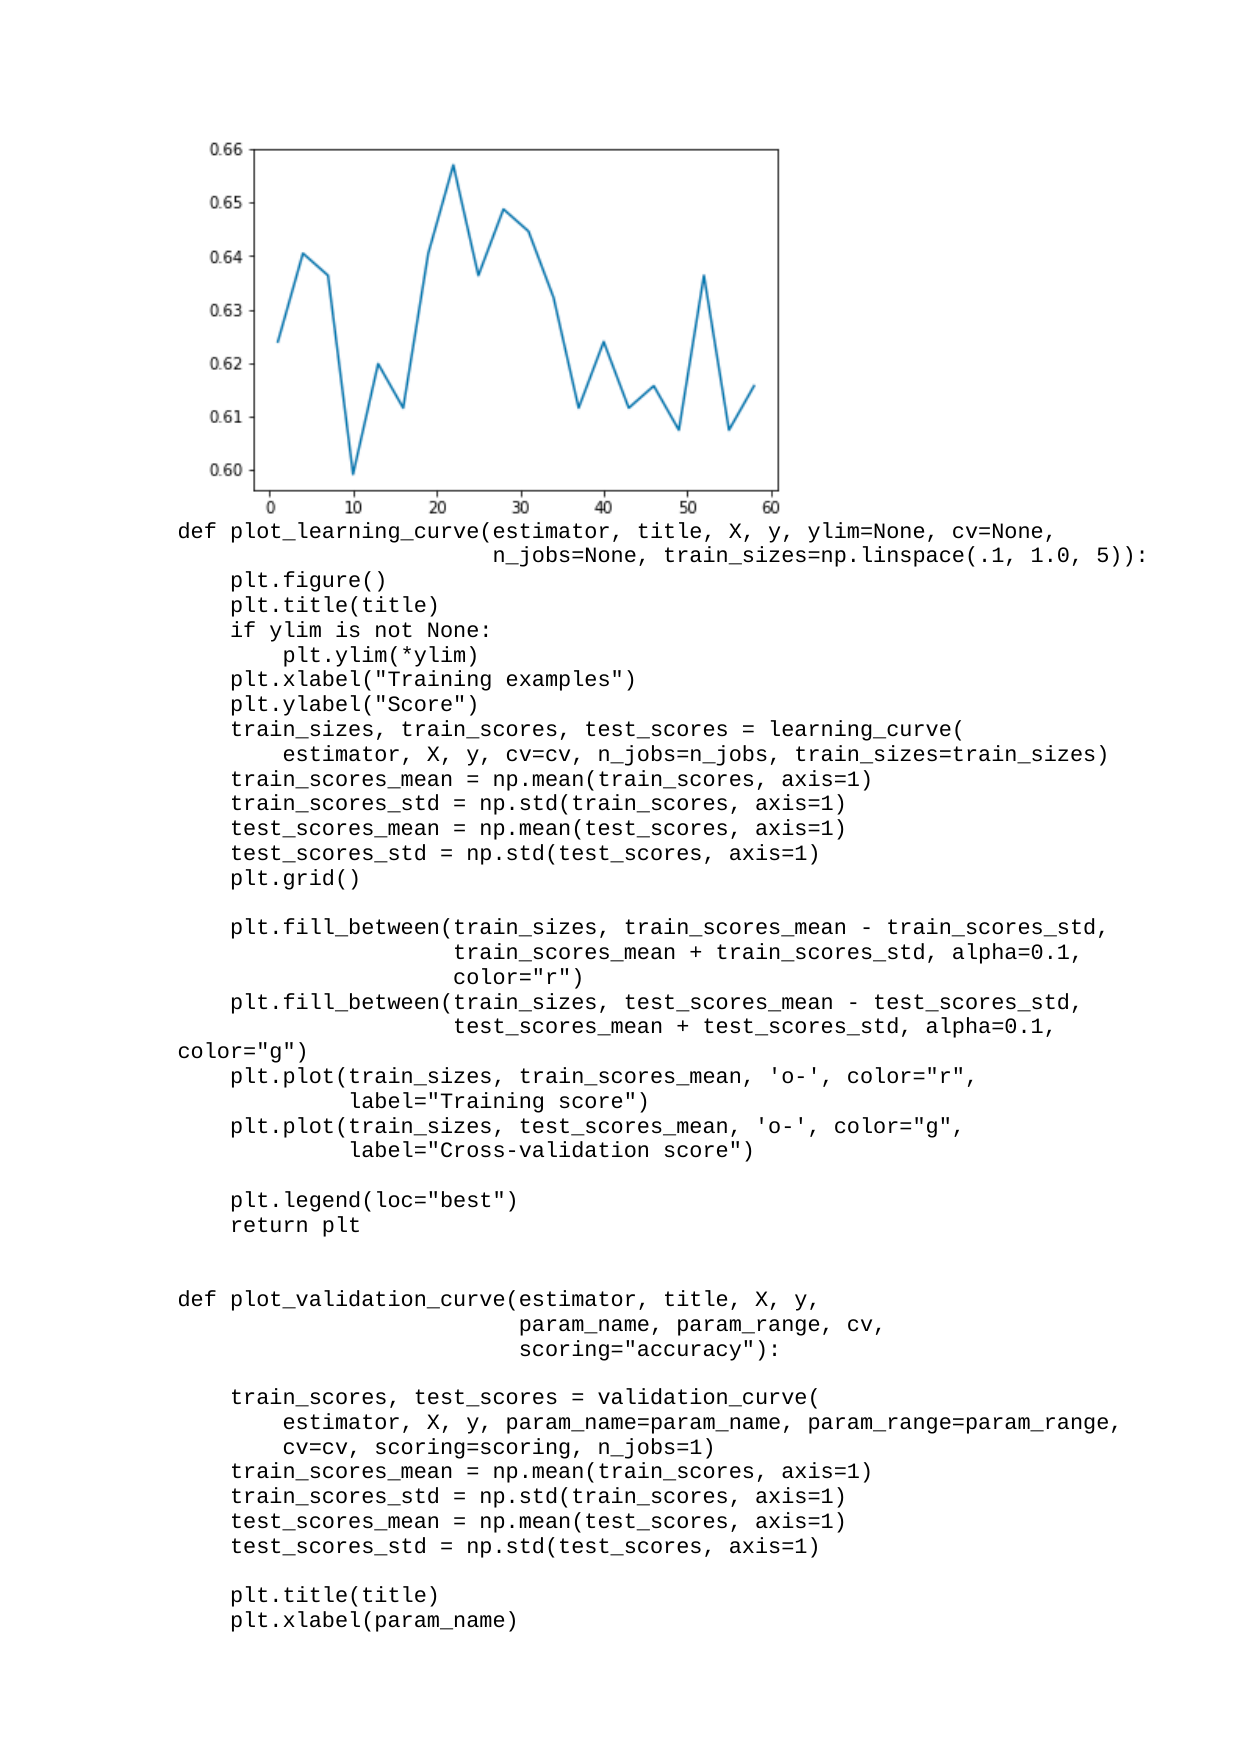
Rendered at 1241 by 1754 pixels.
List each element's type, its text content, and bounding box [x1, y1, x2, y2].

text def plot_learning_curve(estimator, title, X, y, ylim=None, cv=None, [177, 520, 1152, 544]
text test_scores_mean = np.mean(test_scores, axis=1) [177, 1510, 1152, 1535]
text train_scores, test_scores = validation_curve( [177, 1386, 1152, 1411]
text test_scores_mean + test_scores_std, alpha=0.1, color="g") [177, 1016, 1152, 1065]
text plt.ylabel("Score") [177, 693, 1152, 718]
text test_scores_std = np.std(test_scores, axis=1) [177, 1535, 1152, 1560]
text train_scores_mean = np.mean(train_scores, axis=1) [177, 1461, 1152, 1486]
text plt.title(title) [177, 594, 1152, 619]
text plt.legend(loc="best") [177, 1189, 1152, 1214]
text estimator, X, y, param_name=param_name, param_range=param_range, [177, 1411, 1152, 1436]
text test_scores_mean = np.mean(test_scores, axis=1) [177, 817, 1152, 842]
text label="Cross-validation score") [177, 1139, 1152, 1164]
text param_name, param_range, cv, [177, 1313, 1152, 1338]
picture [177, 118, 820, 520]
text plt.xlabel(param_name) [177, 1609, 1152, 1634]
text plt.ylim(*ylim) [177, 644, 1152, 668]
text plt.title(title) [177, 1585, 1152, 1609]
text scoring="accuracy"): [177, 1338, 1152, 1363]
text label="Training score") [177, 1090, 1152, 1115]
text estimator, X, y, cv=cv, n_jobs=n_jobs, train_sizes=train_sizes) [177, 743, 1152, 768]
text test_scores_std = np.std(test_scores, axis=1) [177, 842, 1152, 867]
text plt.fill_between(train_sizes, train_scores_mean - train_scores_std, [177, 916, 1152, 941]
text n_jobs=None, train_sizes=np.linspace(.1, 1.0, 5)): [177, 544, 1152, 569]
text def plot_validation_curve(estimator, title, X, y, [177, 1288, 1152, 1313]
text plt.plot(train_sizes, train_scores_mean, 'o-', color="r", [177, 1065, 1152, 1090]
text if ylim is not None: [177, 619, 1152, 644]
text train_scores_std = np.std(train_scores, axis=1) [177, 792, 1152, 817]
text train_scores_mean + train_scores_std, alpha=0.1, [177, 941, 1152, 966]
text train_scores_std = np.std(train_scores, axis=1) [177, 1486, 1152, 1510]
text color="r") [177, 966, 1152, 991]
text plt.xlabel("Training examples") [177, 668, 1152, 693]
text plt.fill_between(train_sizes, test_scores_mean - test_scores_std, [177, 991, 1152, 1016]
text plt.figure() [177, 569, 1152, 594]
text return plt [177, 1214, 1152, 1239]
text plt.grid() [177, 867, 1152, 892]
text plt.plot(train_sizes, test_scores_mean, 'o-', color="g", [177, 1115, 1152, 1139]
text train_scores_mean = np.mean(train_scores, axis=1) [177, 768, 1152, 792]
text cv=cv, scoring=scoring, n_jobs=1) [177, 1436, 1152, 1461]
text train_sizes, train_scores, test_scores = learning_curve( [177, 718, 1152, 743]
